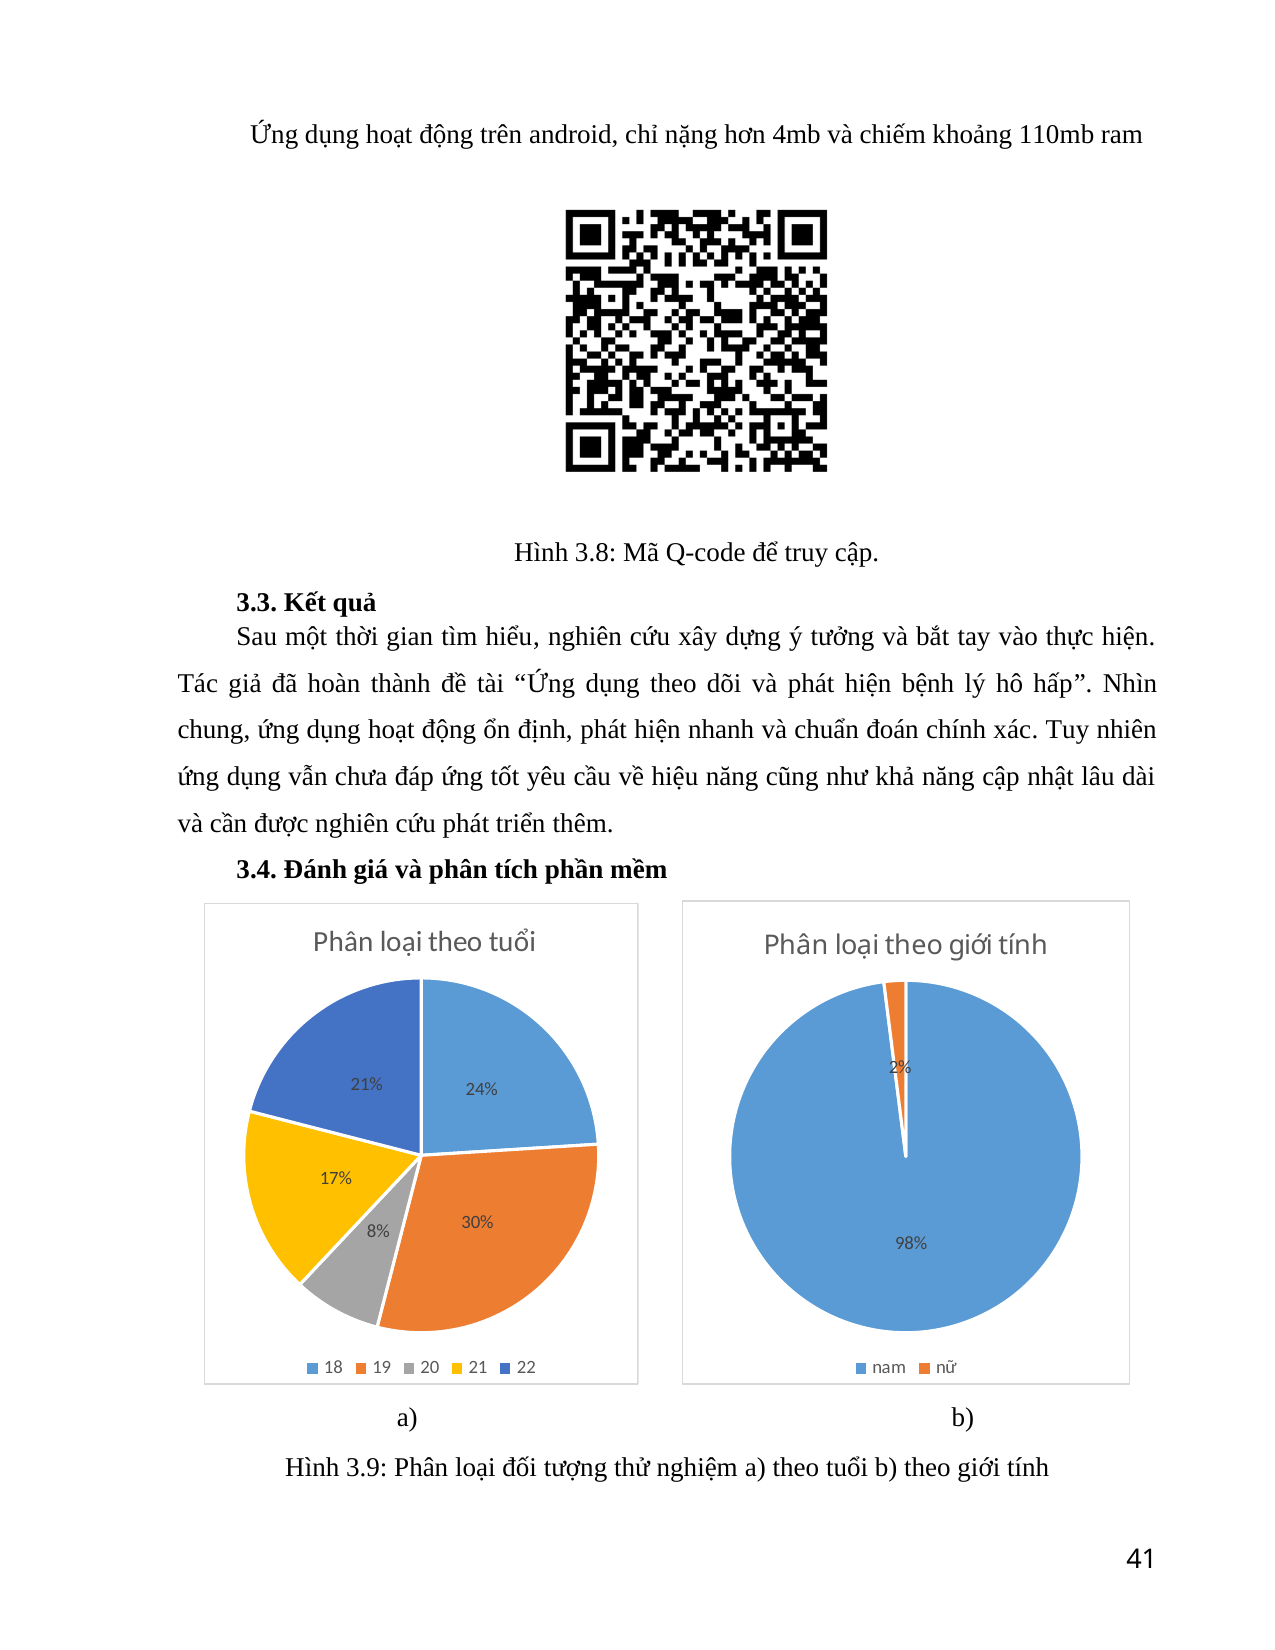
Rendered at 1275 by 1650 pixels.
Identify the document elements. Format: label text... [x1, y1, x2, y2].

text Sau một thời gian tìm hiểu, nghiên cứu xây dựng ý tưởng và bắt tay vào thực hiện. Tác giả đã hoàn thành đề tài “Ứng dụng theo dõi và phát hiện bệnh lý hô hấp”. Nhìn chung, ứng dụng hoạt động ổn định, phát hiện nhanh và chuẩn đoán chính xác. Tuy nhiên ứng dụng vẫn chưa đáp ứng tốt yêu cầu về hiệu năng cũng như khả năng cập nhật lâu dài và cần được nghiên cứu phát triển thêm. [177, 620, 1157, 838]
subtitle 3.3. Kết quả [236, 587, 1157, 618]
text Ứng dụng hoạt động trên android, chỉ nặng hơn 4mb và chiếm khoảng 110mb ram [177, 118, 1157, 149]
text 3.4. Đánh giá và phân tích phần mềm [177, 853, 1157, 884]
picture [520, 164, 873, 518]
list b) [215, 1401, 1157, 1432]
text Hình 3.8: Mã Q-code để truy cập. [177, 536, 1157, 567]
text Hình 3.9: Phân loại đối tượng thử nghiệm a) theo tuổi b) theo giới tính [177, 1451, 1157, 1483]
